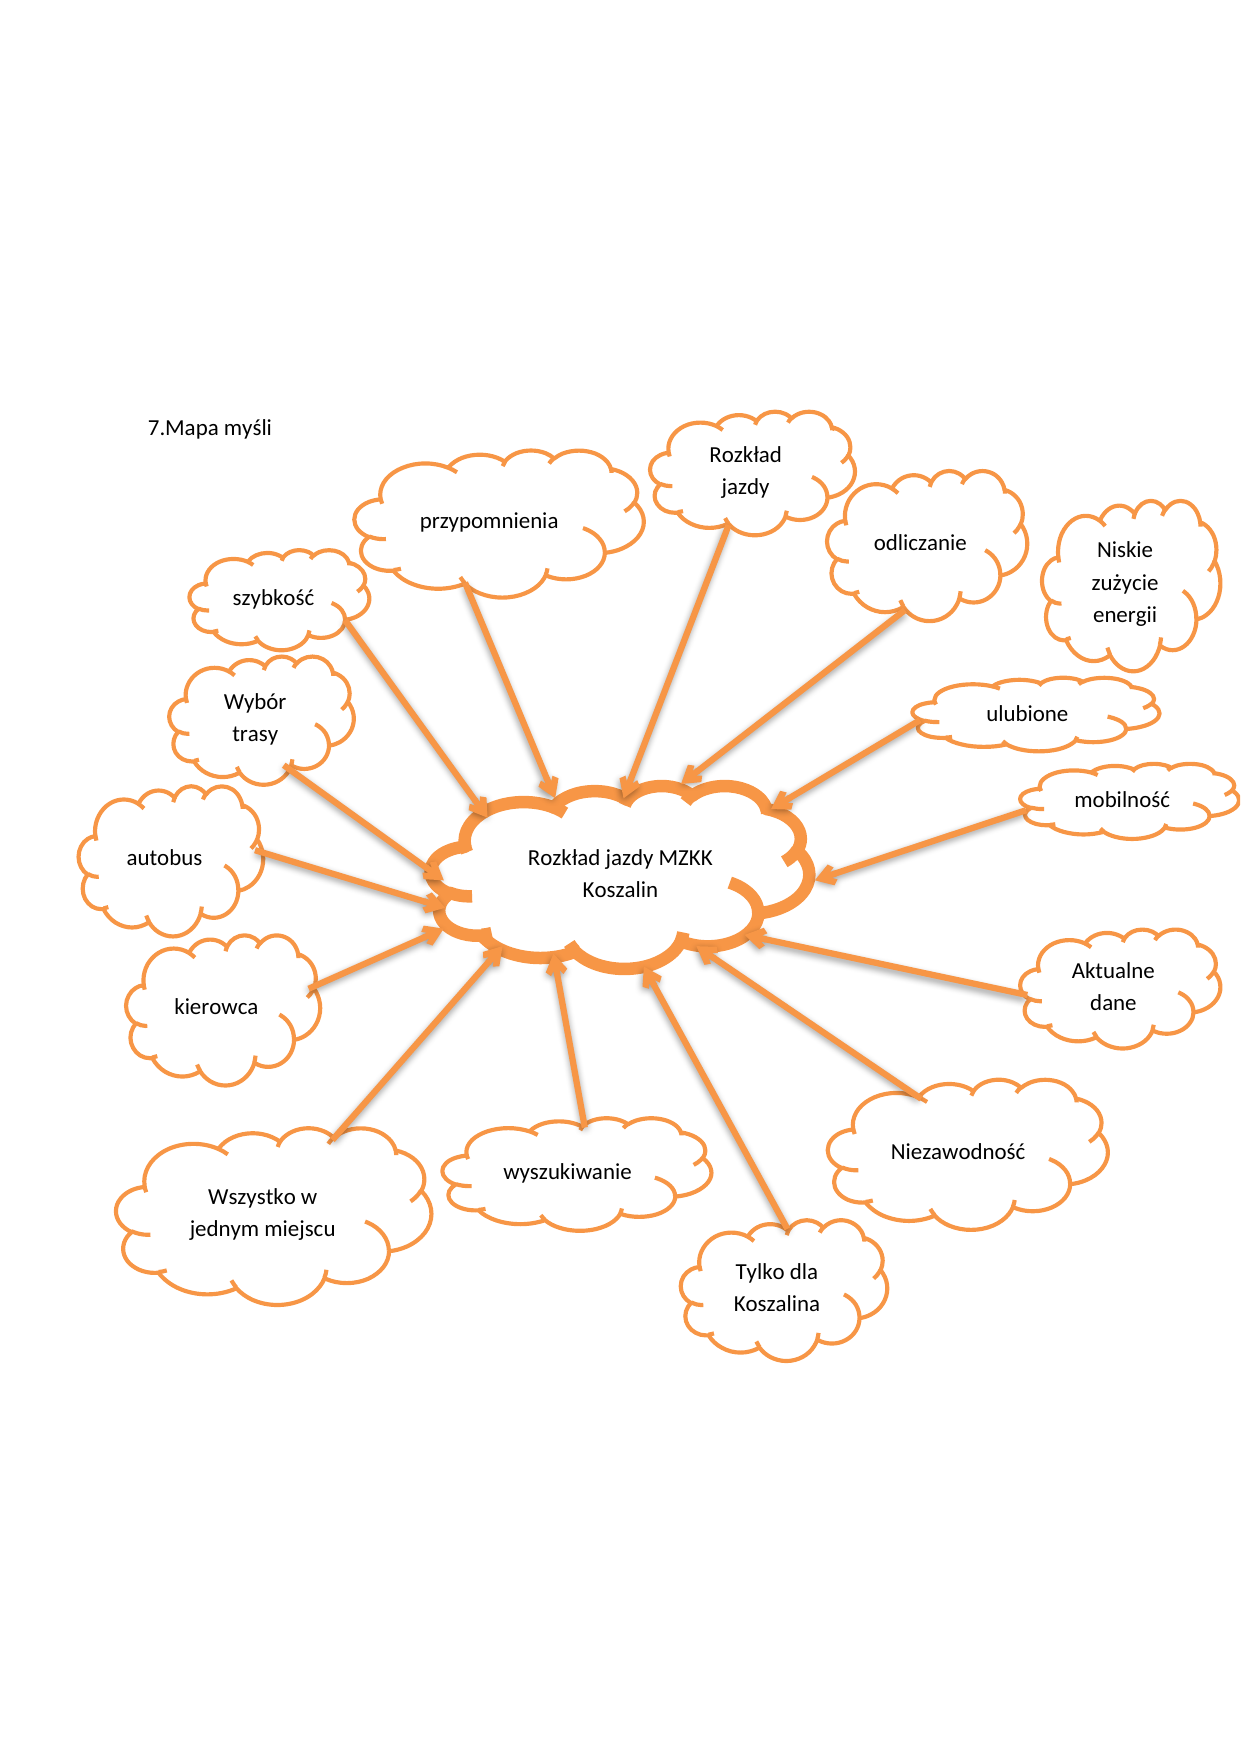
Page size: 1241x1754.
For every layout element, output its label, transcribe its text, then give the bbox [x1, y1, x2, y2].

text 7.Mapa myśli [148, 413, 731, 441]
text 7.Mapa myśli [825, 413, 1093, 441]
